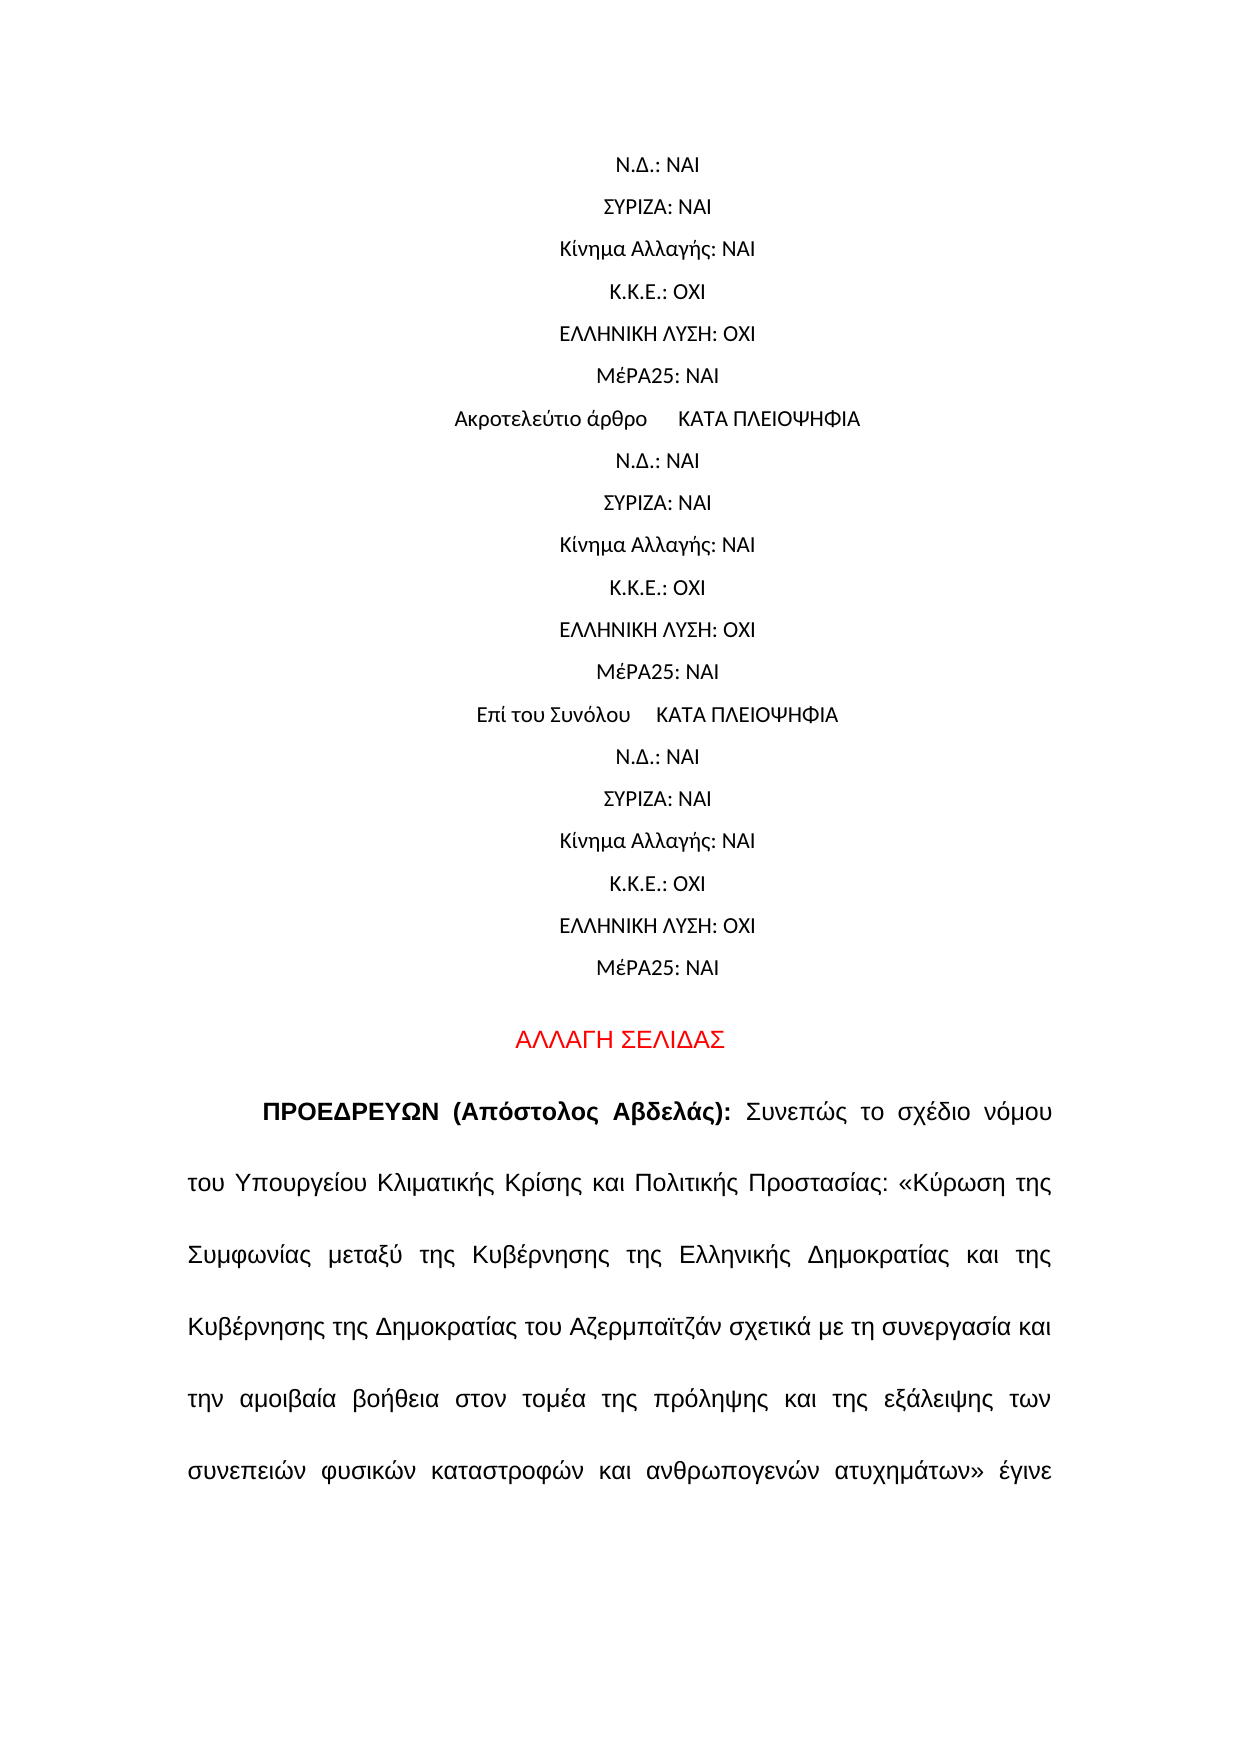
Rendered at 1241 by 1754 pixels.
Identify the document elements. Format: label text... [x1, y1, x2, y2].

table_cell ΕΛΛΗΝΙΚΗ ΛΥΣΗ: OXI [240, 319, 1000, 361]
table_cell ΣΥΡΙΖΑ: ΝΑΙ [240, 784, 1000, 827]
table_cell Κ.Κ.Ε.: OXI [240, 869, 1000, 911]
table_cell ΕΛΛΗΝΙΚΗ ΛΥΣΗ: OXI [240, 911, 1000, 953]
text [187, 1097, 1053, 1485]
table_cell Ν.Δ.: ΝΑΙ [240, 446, 1000, 488]
table_cell Ακροτελεύτιο άρθρο ΚΑΤΑ ΠΛΕΙΟΨΗΦΙΑ [240, 404, 1000, 446]
table_cell Κ.Κ.Ε.: OXI [240, 573, 1000, 615]
table_cell Κίνημα Αλλαγής: ΝΑΙ [240, 531, 1000, 573]
table_cell Κίνημα Αλλαγής: ΝΑΙ [240, 235, 1000, 277]
table_cell Ν.Δ.: ΝΑΙ [240, 742, 1000, 784]
table_cell Ν.Δ.: ΝΑΙ [240, 150, 1000, 192]
text ΑΛΛΑΓΗ ΣΕΛΙΔΑΣ [187, 1025, 1053, 1053]
table_cell ΣΥΡΙΖΑ: ΝΑΙ [240, 488, 1000, 531]
table_cell Κίνημα Αλλαγής: ΝΑΙ [240, 827, 1000, 869]
table_cell ΣΥΡΙΖΑ: ΝΑΙ [240, 192, 1000, 234]
table_cell ΜέΡΑ25: ΝΑΙ [240, 954, 1000, 1025]
table_cell Επί του Συνόλου ΚΑΤΑ ΠΛΕΙΟΨΗΦΙΑ [240, 700, 1000, 742]
table_cell Κ.Κ.Ε.: OXI [240, 277, 1000, 319]
table_cell ΕΛΛΗΝΙΚΗ ΛΥΣΗ: OXI [240, 615, 1000, 657]
table_cell ΜέΡΑ25: ΝΑΙ [240, 658, 1000, 700]
table_cell ΜέΡΑ25: ΝΑΙ [240, 361, 1000, 404]
